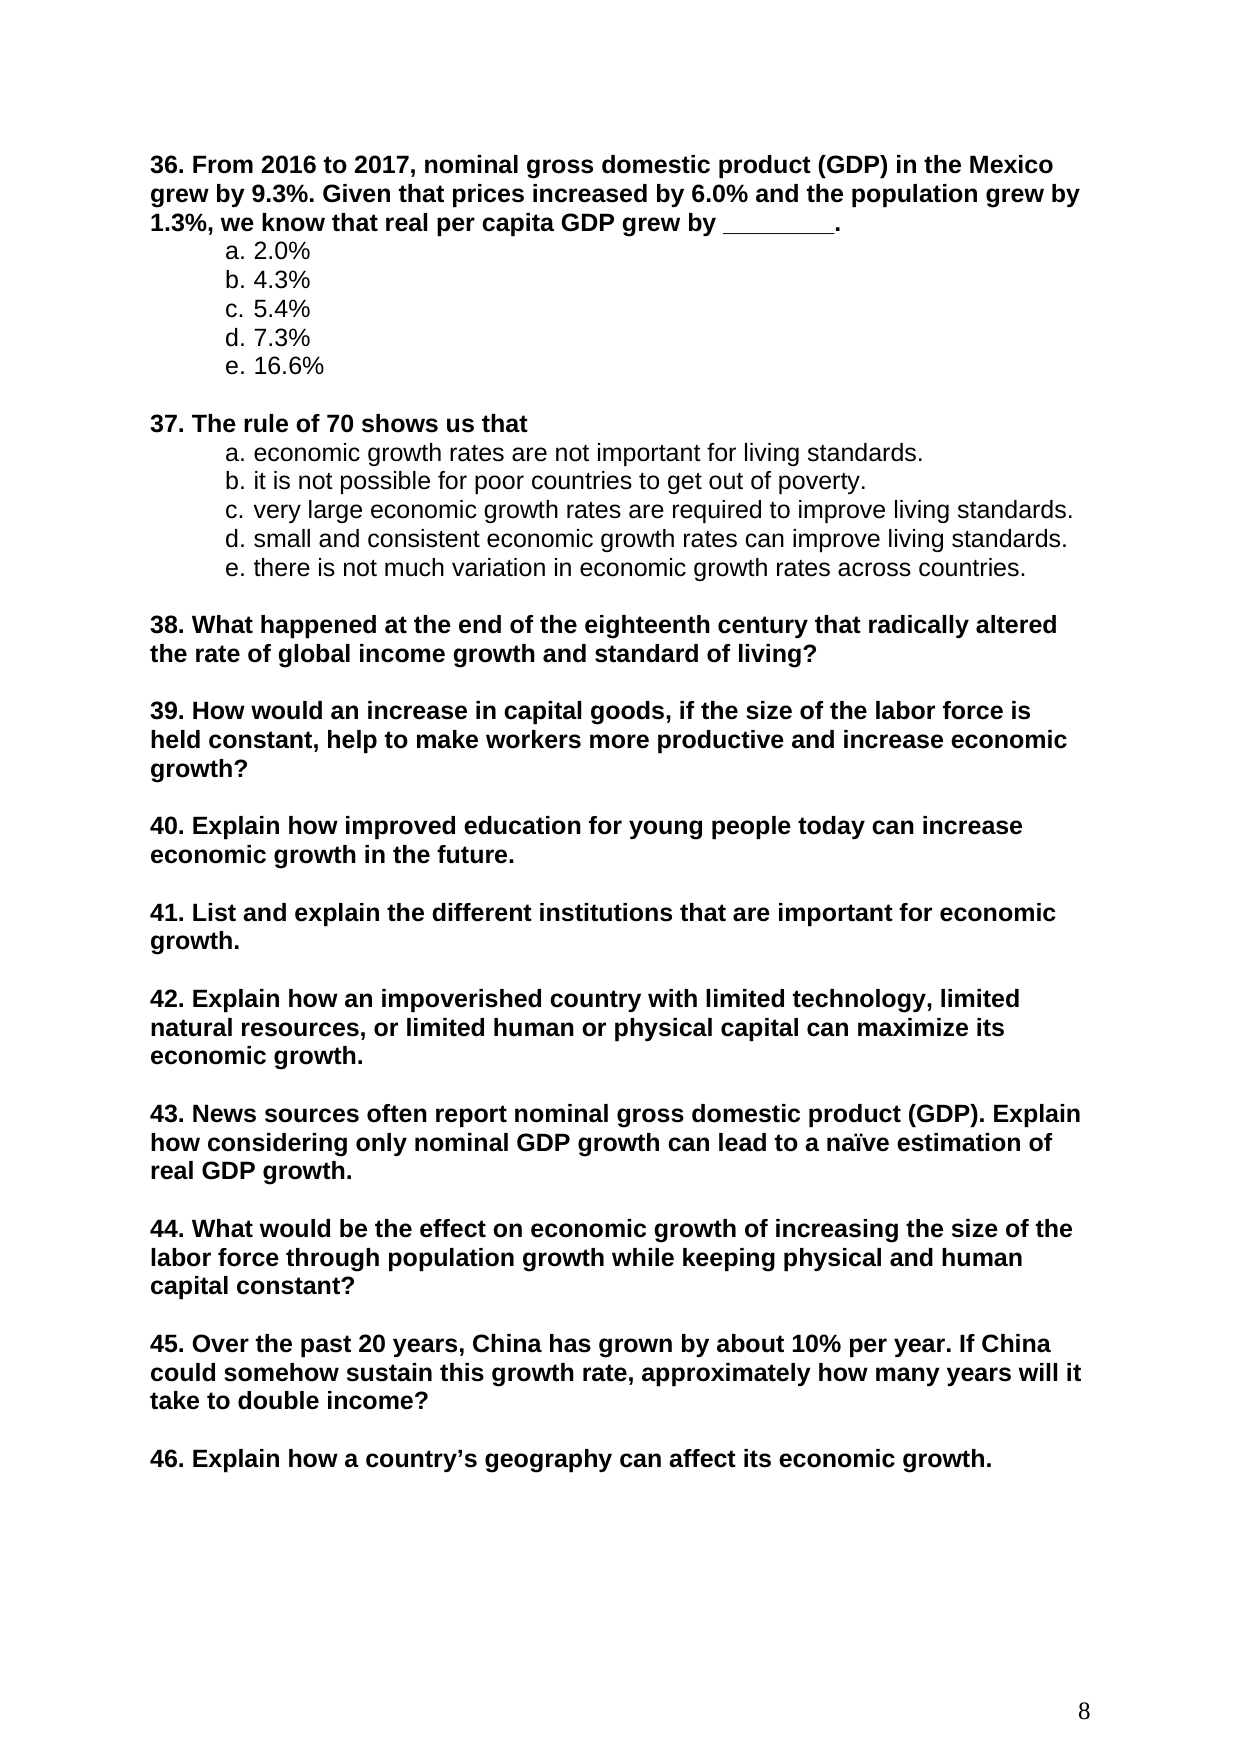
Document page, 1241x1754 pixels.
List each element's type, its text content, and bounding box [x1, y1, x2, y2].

list 5.4% [225, 294, 1090, 322]
list 7.3% [225, 322, 1090, 351]
text 43. News sources often report nominal gross domestic product (GDP). Explain how considering only nominal GDP growth can lead to a naïve estimation of real GDP growth. [150, 1099, 1090, 1185]
list very large economic growth rates are required to improve living standards. [225, 495, 1090, 524]
list there is not much variation in economic growth rates across countries. [225, 552, 1090, 581]
text 39. How would an increase in capital goods, if the size of the labor force is held constant, help to make workers more productive and increase economic growth? [150, 696, 1090, 782]
text 42. Explain how an impoverished country with limited technology, limited natural resources, or limited human or physical capital can maximize its economic growth. [150, 984, 1090, 1070]
text 44. What would be the effect on economic growth of increasing the size of the labor force through population growth while keeping physical and human capital constant? [150, 1214, 1090, 1300]
list 2.0% [225, 236, 1090, 265]
list it is not possible for poor countries to get out of poverty. [225, 466, 1090, 495]
list small and consistent economic growth rates can improve living standards. [225, 524, 1090, 552]
list 4.3% [225, 265, 1090, 294]
list 16.6% [225, 351, 1090, 380]
text 41. List and explain the different institutions that are important for economic growth. [150, 897, 1090, 955]
text 36. From 2016 to 2017, nominal gross domestic product (GDP) in the Mexico grew by 9.3%. Given that prices increased by 6.0% and the population grew by 1.3%, we know that real per capita GDP grew by ________. [150, 150, 1090, 236]
list economic growth rates are not important for living standards. [225, 437, 1090, 466]
text 40. Explain how improved education for young people today can increase economic growth in the future. [150, 811, 1090, 869]
text 46. Explain how a country’s geography can affect its economic growth. [150, 1444, 1090, 1472]
text 37. The rule of 70 shows us that [150, 409, 1090, 437]
text 45. Over the past 20 years, China has grown by about 10% per year. If China could somehow sustain this growth rate, approximately how many years will it take to double income? [150, 1329, 1090, 1415]
text 38. What happened at the end of the eighteenth century that radically altered the rate of global income growth and standard of living? [150, 610, 1090, 667]
